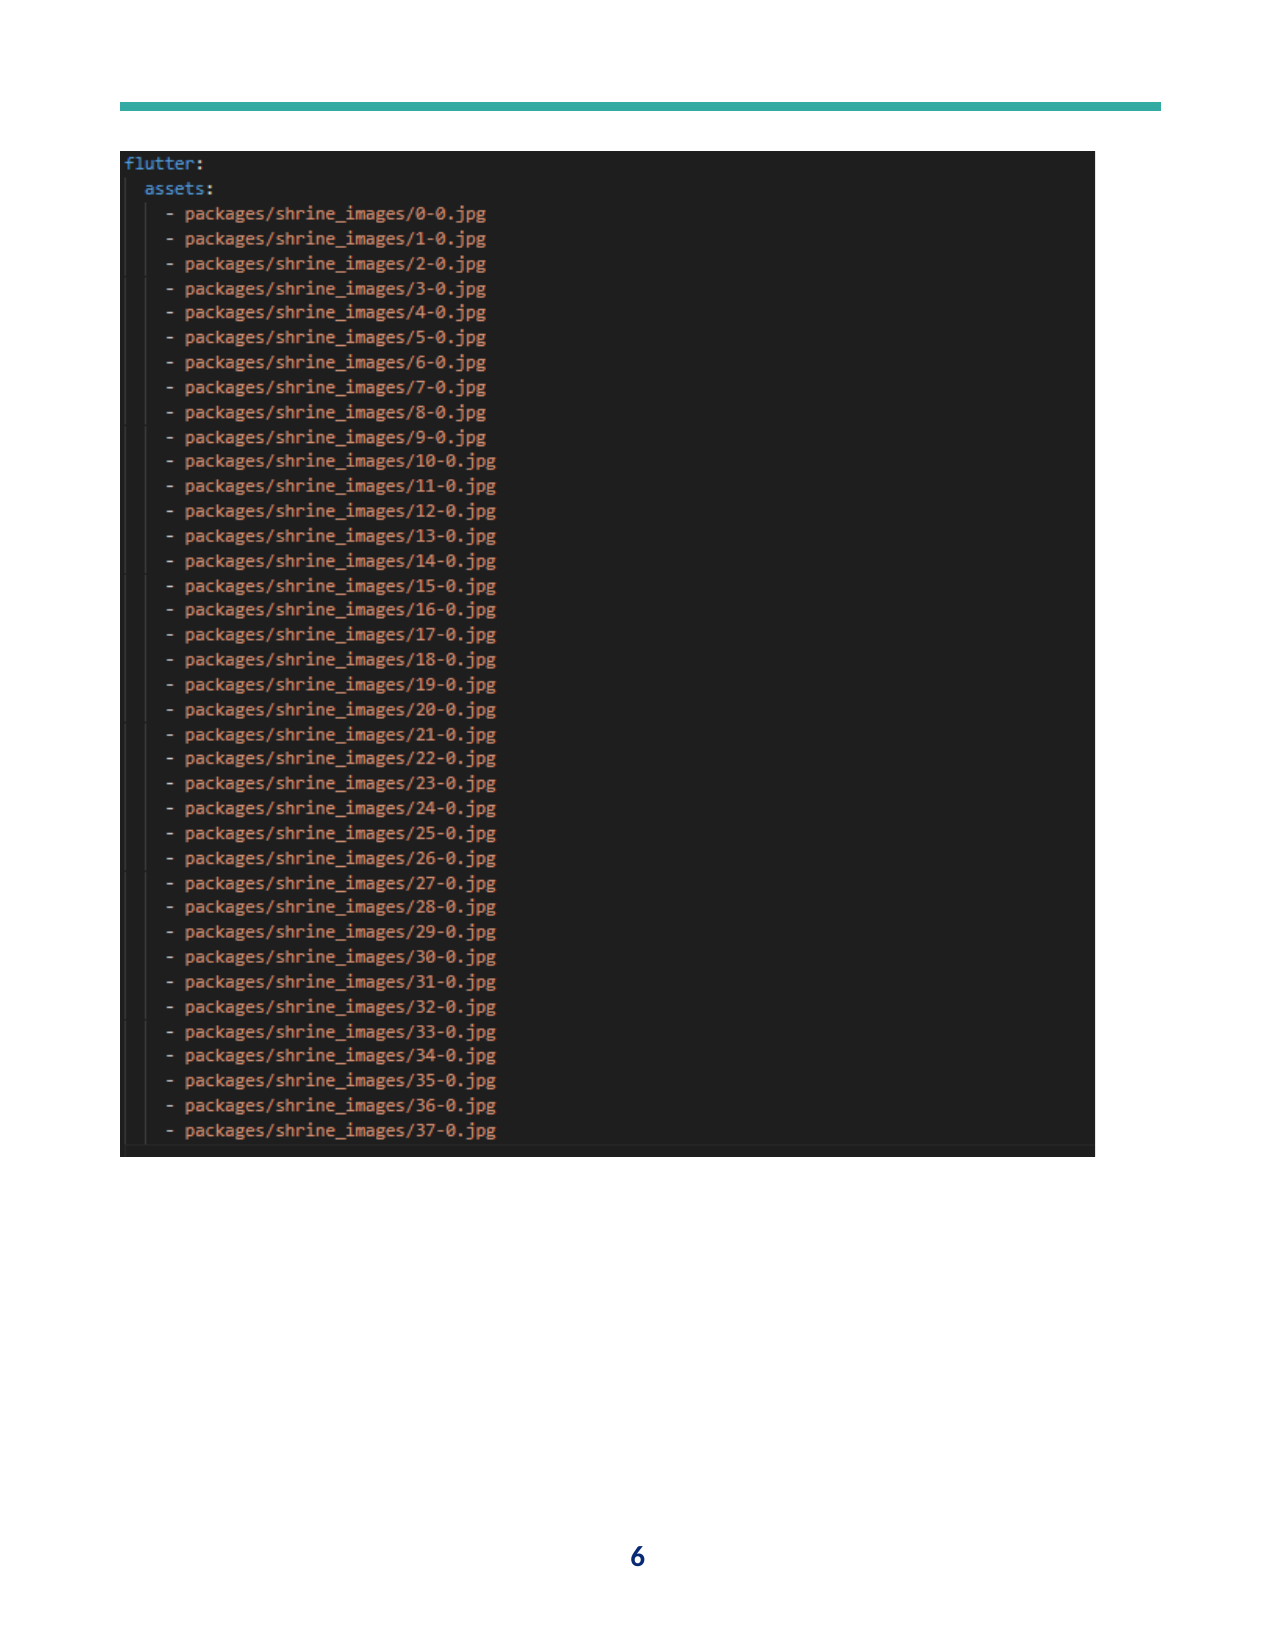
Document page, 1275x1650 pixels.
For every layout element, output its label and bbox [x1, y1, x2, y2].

picture [120, 151, 1096, 1157]
